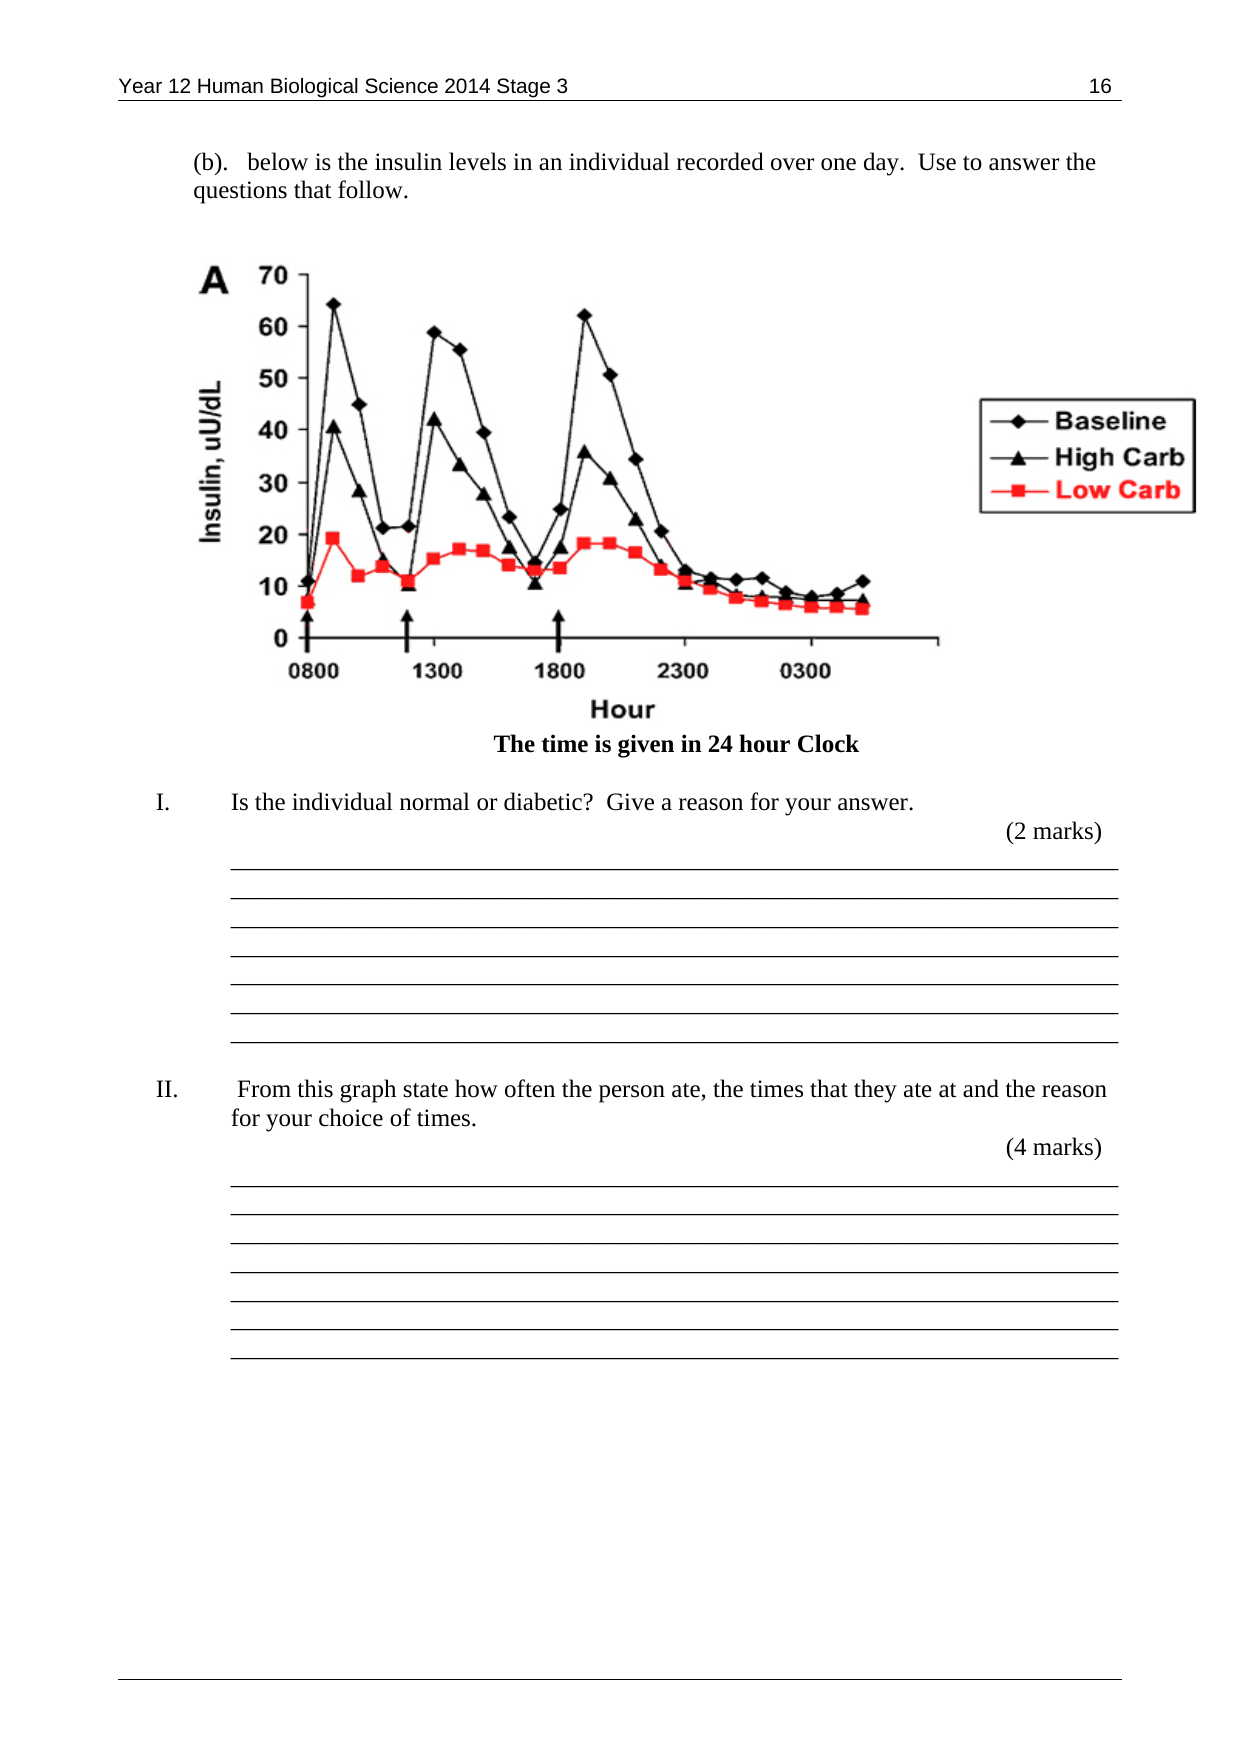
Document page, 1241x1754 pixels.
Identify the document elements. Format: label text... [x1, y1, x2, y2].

list From this graph state how often the person ate, the times that they ate at and the reason for your choice of times. [156, 1074, 1122, 1132]
list (b). below is the insulin levels in an individual recorded over one day. Use to answer the questions that follow. [193, 147, 1122, 204]
list Is the individual normal or diabetic? Give a reason for your answer. [156, 787, 1122, 816]
list (2 marks) [231, 816, 1122, 844]
picture [193, 234, 1197, 730]
list _________________________________________________________________________________________________________________________________________________________________________________________________________________________________________________________________________________________________________________________________________________________________________________________________________________________________________________________________________________________________________________ [231, 844, 1122, 1046]
list _________________________________________________________________________________________________________________________________________________________________________________________________________________________________________________________________________________________________________________________________________________________________________________________________________________________________________________________________________________________________________________ [231, 1161, 1122, 1362]
list (4 marks) [231, 1132, 1122, 1161]
list The time is given in 24 hour Clock [231, 730, 1122, 758]
